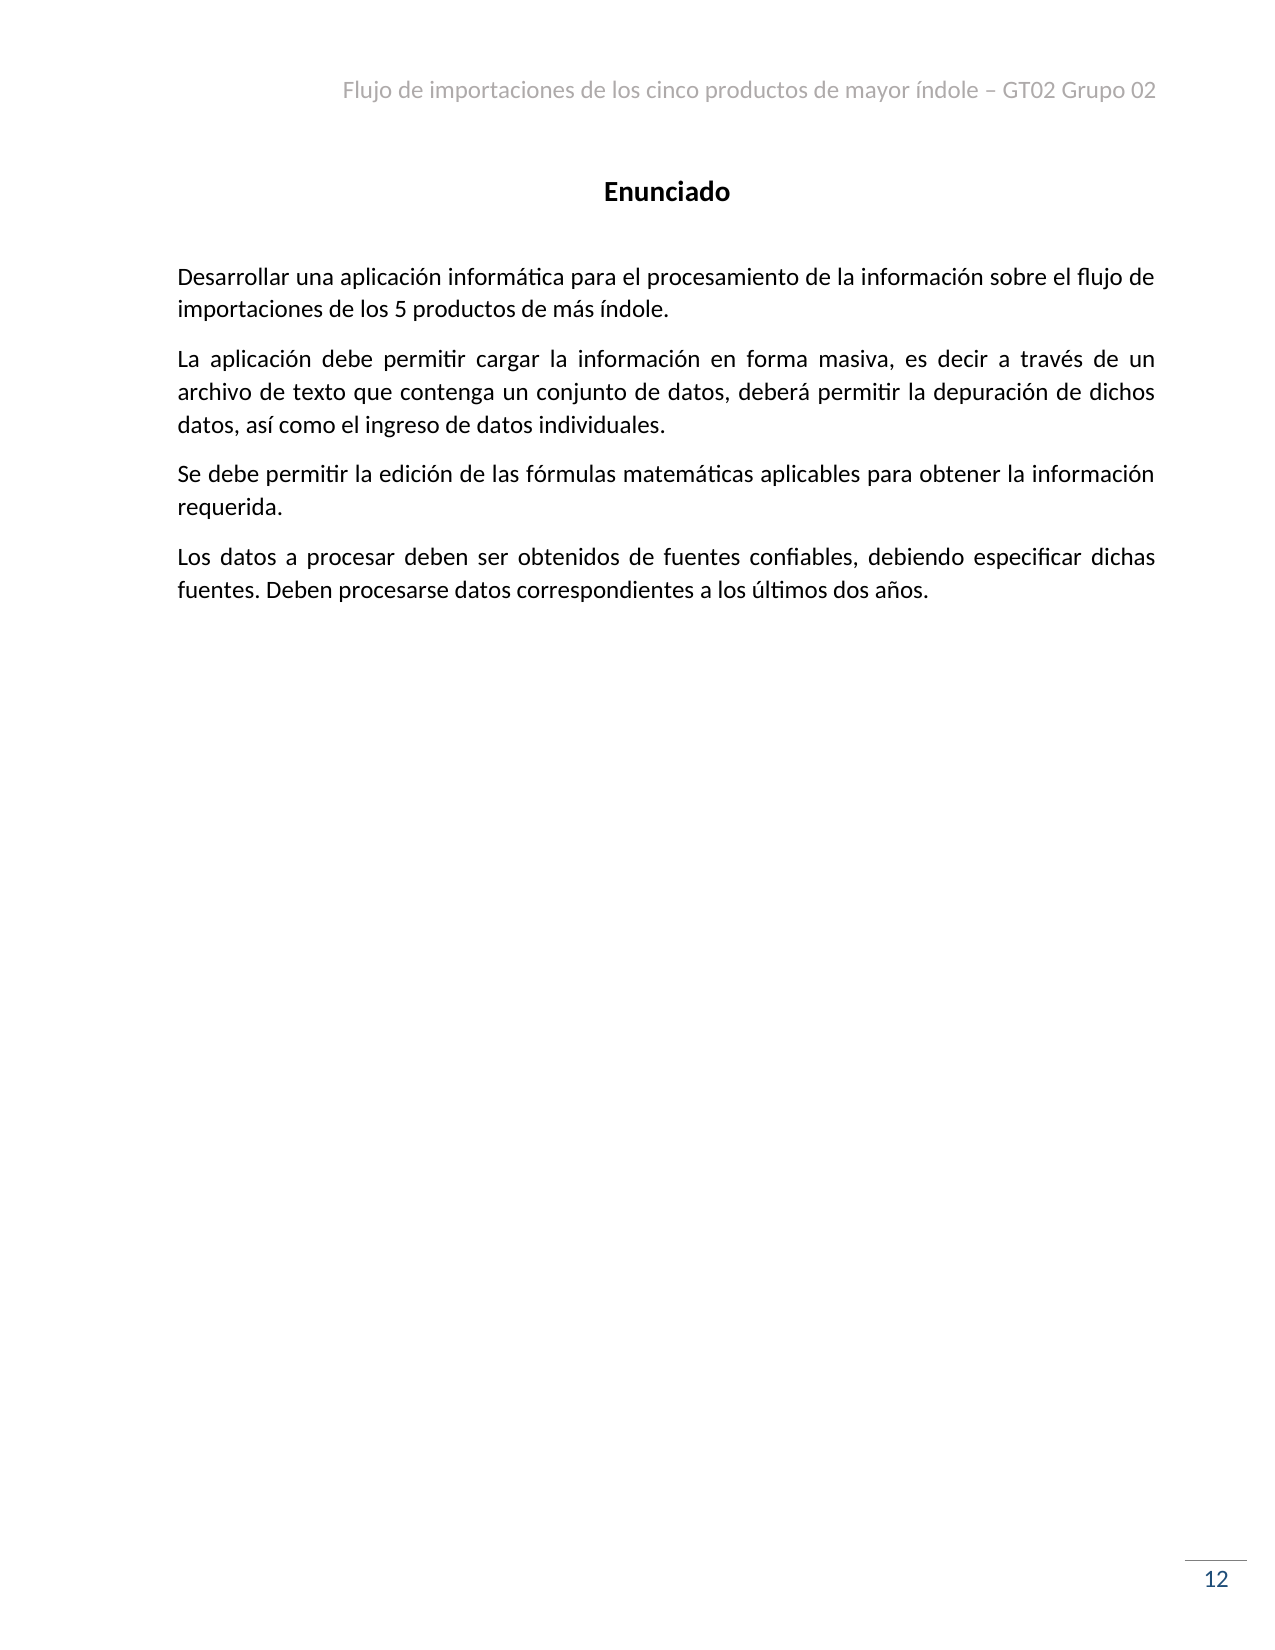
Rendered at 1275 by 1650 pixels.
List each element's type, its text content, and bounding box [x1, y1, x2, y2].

text Se debe permitir la edición de las fórmulas matemáticas aplicables para obtener la información requerida. [177, 459, 1157, 522]
text Desarrollar una aplicación informática para el procesamiento de la información sobre el flujo de importaciones de los 5 productos de más índole. [177, 261, 1157, 324]
subtitle Enunciado [177, 173, 1157, 208]
text La aplicación debe permitir cargar la información en forma masiva, es decir a través de un archivo de texto que contenga un conjunto de datos, deberá permitir la depuración de dichos datos, así como el ingreso de datos individuales. [177, 343, 1157, 439]
text Los datos a procesar deben ser obtenidos de fuentes confiables, debiendo especificar dichas fuentes. Deben procesarse datos correspondientes a los últimos dos años. [177, 541, 1157, 604]
